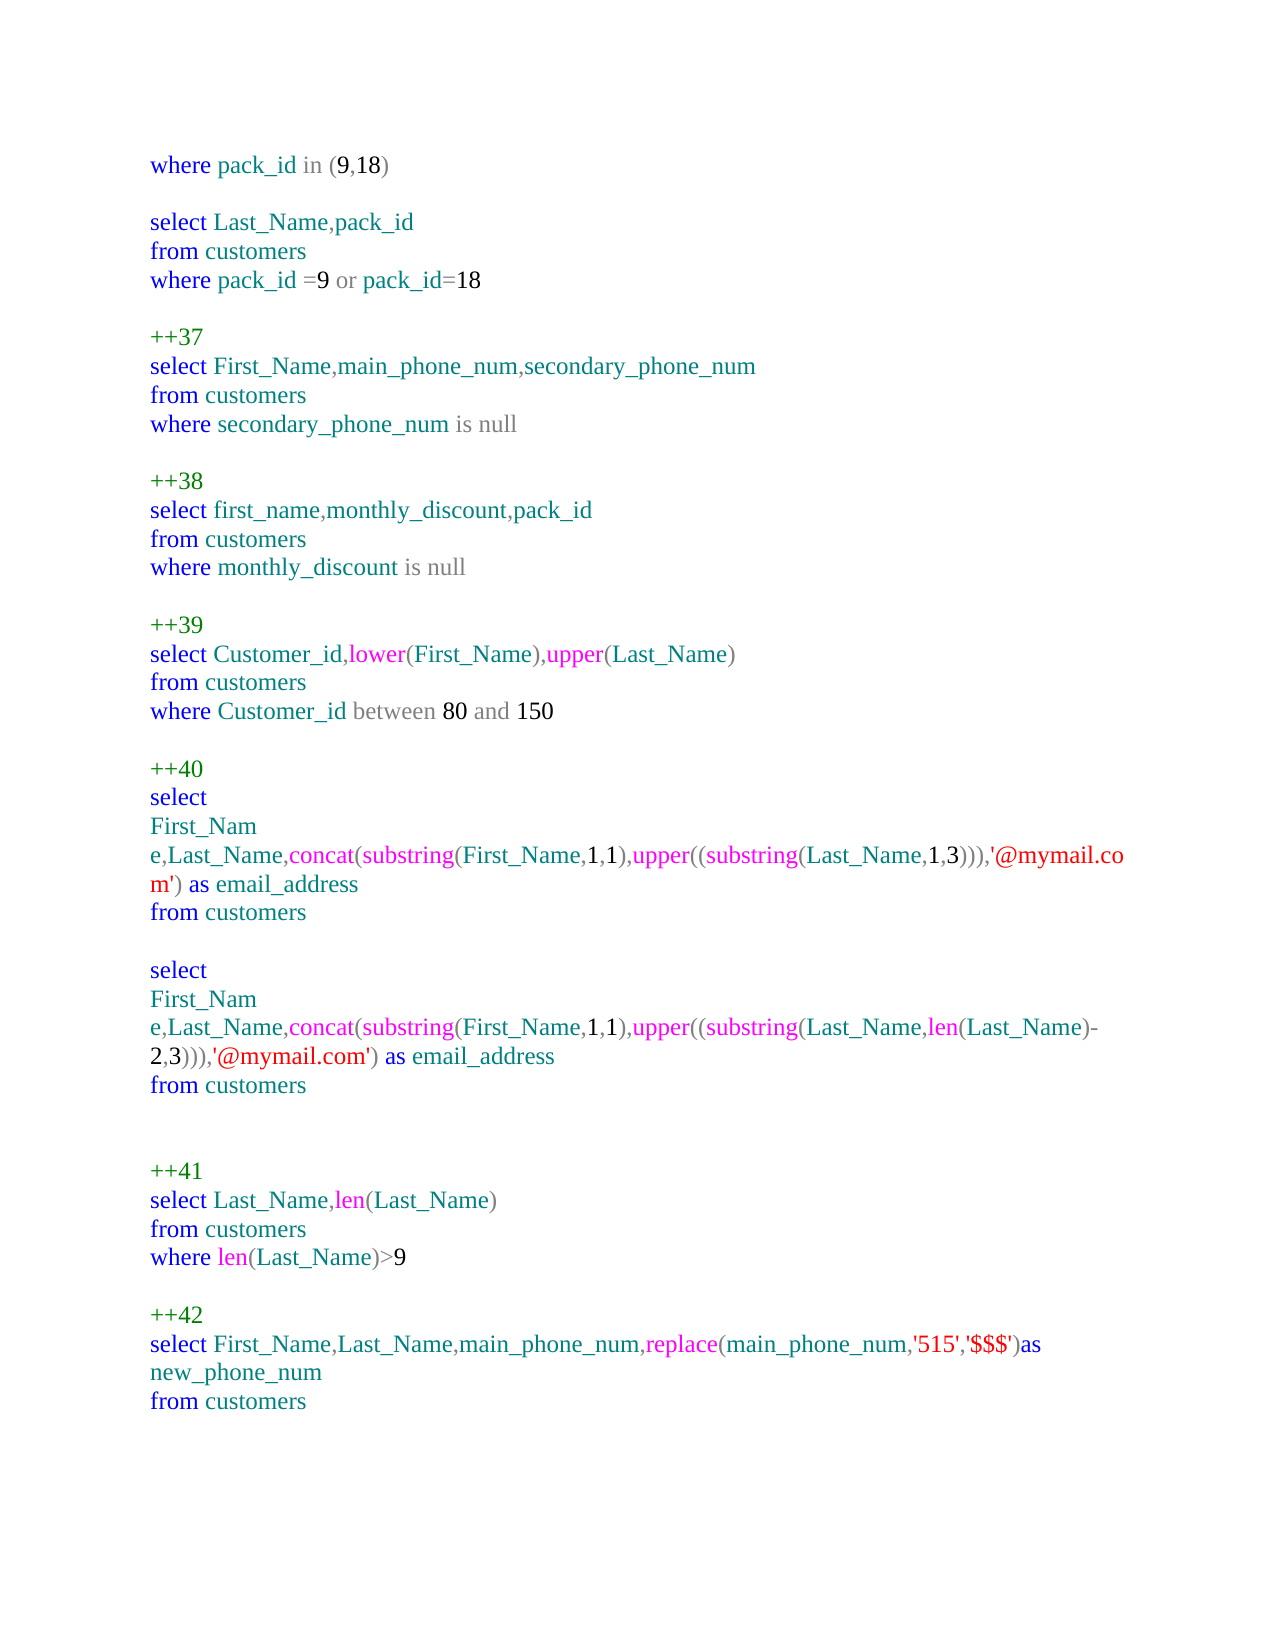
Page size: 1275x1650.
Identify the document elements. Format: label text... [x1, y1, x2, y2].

text ++41 [150, 1156, 1125, 1185]
text from customers [150, 524, 1125, 552]
text where pack_id =9 or pack_id=18 [150, 265, 1125, 294]
text select first_name,monthly_discount,pack_id [150, 495, 1125, 524]
text select First_Name,main_phone_num,secondary_phone_num [150, 351, 1125, 380]
text where pack_id in (9,18) [150, 150, 1125, 179]
text ++39 [150, 610, 1125, 639]
text from customers [150, 1214, 1125, 1242]
text select First_Name,Last_Name,main_phone_num,replace(main_phone_num,'515','$$$')as new_phone_num [150, 1329, 1125, 1386]
text from customers [150, 1386, 1125, 1415]
text where secondary_phone_num is null [150, 409, 1125, 437]
text select First_Name,Last_Name,concat(substring(First_Name,1,1),upper((substring(Last_Name,len(Last_Name)-2,3))),'@mymail.com') as email_address [150, 955, 1125, 1070]
text where monthly_discount is null [150, 552, 1125, 581]
text select First_Name,Last_Name,concat(substring(First_Name,1,1),upper((substring(Last_Name,1,3))),'@mymail.com') as email_address [150, 782, 1125, 897]
text select Customer_id,lower(First_Name),upper(Last_Name) [150, 639, 1125, 667]
text from customers [150, 1070, 1125, 1099]
text select Last_Name,len(Last_Name) [150, 1185, 1125, 1214]
text select Last_Name,pack_id [150, 207, 1125, 236]
text where len(Last_Name)>9 [150, 1242, 1125, 1271]
text from customers [150, 667, 1125, 696]
text where Customer_id between 80 and 150 [150, 696, 1125, 725]
text from customers [150, 236, 1125, 265]
text ++38 [150, 466, 1125, 495]
text ++40 [150, 754, 1125, 782]
text ++42 [150, 1300, 1125, 1329]
text from customers [150, 380, 1125, 409]
text from customers [150, 897, 1125, 926]
text ++37 [150, 322, 1125, 351]
